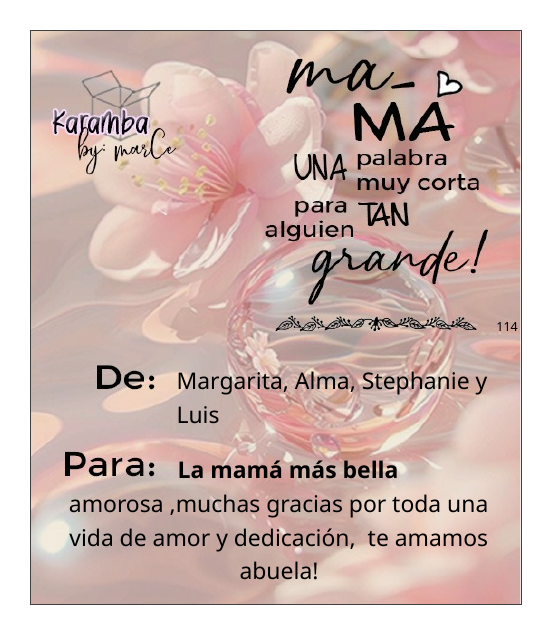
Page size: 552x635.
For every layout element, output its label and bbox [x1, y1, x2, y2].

picture [31, 31, 521, 604]
